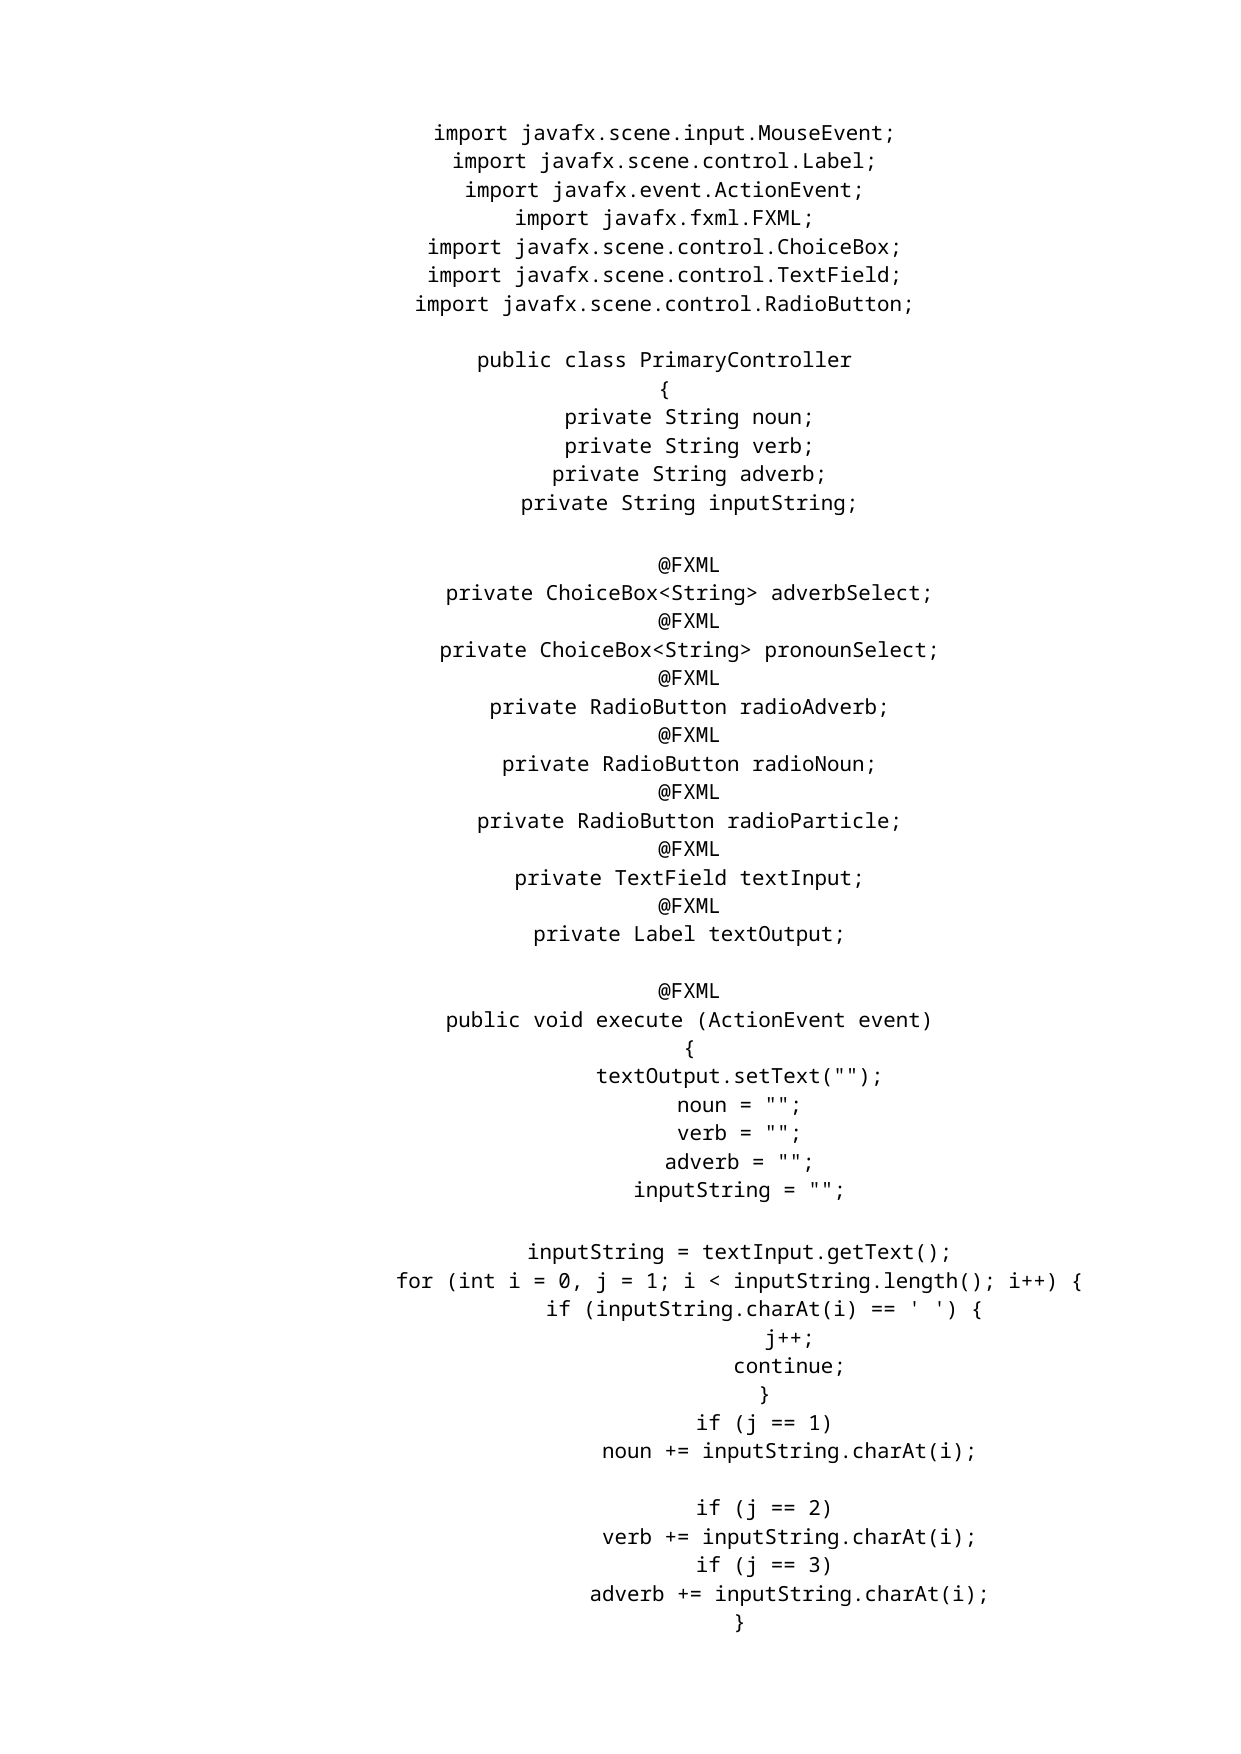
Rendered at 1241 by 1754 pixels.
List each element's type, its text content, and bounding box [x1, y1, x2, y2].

text adverb = ""; [177, 1147, 1152, 1175]
text adverb += inputString.charAt(i); [177, 1579, 1152, 1607]
text { [177, 374, 1152, 402]
text @FXML [177, 976, 1152, 1005]
text noun = ""; [177, 1090, 1152, 1118]
text private String inputString; [177, 488, 1152, 516]
text public class PrimaryController [177, 346, 1152, 374]
text if (inputString.charAt(i) == ' ') { [177, 1294, 1152, 1323]
text private TextField textInput; [177, 863, 1152, 891]
text public void execute (ActionEvent event) [177, 1005, 1152, 1033]
text for (int i = 0, j = 1; i < inputString.length(); i++) { [177, 1266, 1152, 1294]
text private ChoiceBox<String> pronounSelect; [177, 635, 1152, 663]
text private ChoiceBox<String> adverbSelect; [177, 578, 1152, 607]
text } [177, 1379, 1152, 1408]
text @FXML [177, 834, 1152, 863]
text verb = ""; [177, 1118, 1152, 1147]
text if (j == 1) [177, 1408, 1152, 1436]
text import javafx.event.ActionEvent; [177, 175, 1152, 203]
text noun += inputString.charAt(i); [177, 1436, 1152, 1465]
text @FXML [177, 720, 1152, 749]
text @FXML [177, 891, 1152, 919]
text import javafx.scene.input.MouseEvent; [177, 118, 1152, 147]
text import javafx.scene.control.RadioButton; [177, 289, 1152, 317]
text j++; [177, 1323, 1152, 1351]
text private Label textOutput; [177, 919, 1152, 948]
text import javafx.scene.control.Label; [177, 147, 1152, 175]
text private RadioButton radioParticle; [177, 806, 1152, 834]
text @FXML [177, 550, 1152, 578]
text inputString = ""; [177, 1175, 1152, 1204]
text } [177, 1607, 1152, 1636]
text if (j == 2) [177, 1493, 1152, 1522]
text @FXML [177, 607, 1152, 635]
text private RadioButton radioAdverb; [177, 692, 1152, 720]
text @FXML [177, 777, 1152, 806]
text { [177, 1033, 1152, 1062]
text verb += inputString.charAt(i); [177, 1522, 1152, 1550]
text continue; [177, 1351, 1152, 1379]
text private String adverb; [177, 459, 1152, 488]
text @FXML [177, 663, 1152, 692]
text textOutput.setText(""); [177, 1062, 1152, 1090]
text private RadioButton radioNoun; [177, 749, 1152, 777]
text if (j == 3) [177, 1550, 1152, 1579]
text import javafx.fxml.FXML; [177, 203, 1152, 232]
text private String verb; [177, 431, 1152, 459]
text inputString = textInput.getText(); [177, 1237, 1152, 1266]
text import javafx.scene.control.TextField; [177, 260, 1152, 289]
text private String noun; [177, 402, 1152, 431]
text import javafx.scene.control.ChoiceBox; [177, 232, 1152, 260]
